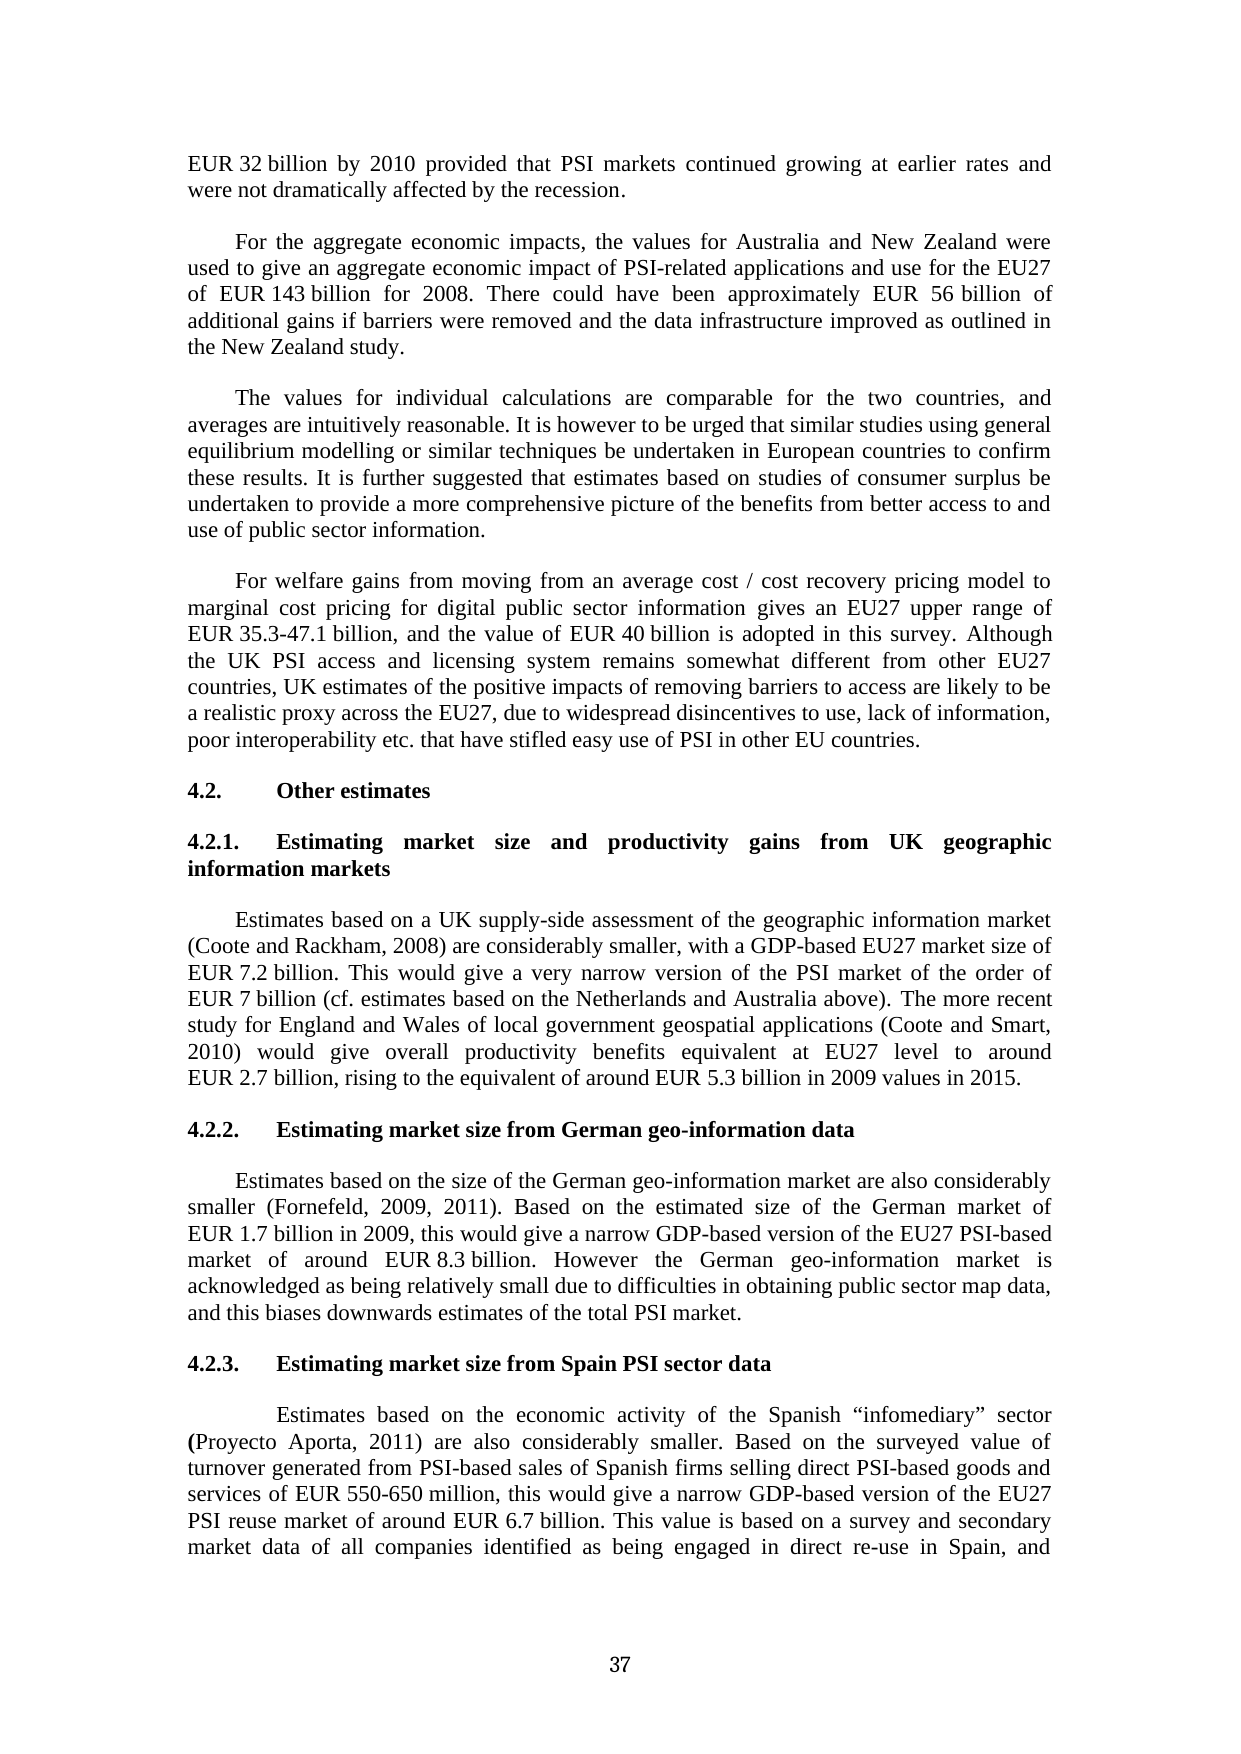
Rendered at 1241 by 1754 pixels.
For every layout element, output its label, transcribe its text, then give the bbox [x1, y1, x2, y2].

text For the aggregate economic impacts, the values for Australia and New Zealand were used to give an aggregate economic impact of PSI-related applications and use for the EU27 of EUR 143 billion for 2008. There could have been approximately EUR 56 billion of additional gains if barriers were removed and the data infrastructure improved as outlined in the New Zealand study. [187, 228, 1053, 359]
text Estimates based on a UK supply-side assessment of the geographic information market (Coote and Rackham, 2008) are considerably smaller, with a GDP-based EU27 market size of EUR 7.2 billion. This would give a very narrow version of the PSI market of the order of EUR 7 billion (cf. estimates based on the Netherlands and Australia above). The more recent study for England and Wales of local government geospatial applications (Coote and Smart, 2010) would give overall productivity benefits equivalent at EU27 level to around EUR 2.7 billion, rising to the equivalent of around EUR 5.3 billion in 2009 values in 2015. [187, 906, 1053, 1091]
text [187, 150, 1053, 203]
subtitle 4.2.3. Estimating market size from Spain PSI sector data [187, 1350, 1053, 1376]
subtitle 4.2.2. Estimating market size from German geo-information data [187, 1116, 1053, 1142]
subtitle 4.2.1. Estimating market size and productivity gains from UK geographic information markets [187, 828, 1053, 881]
subtitle 4.2. Other estimates [187, 777, 1053, 803]
text Estimates based on the size of the German geo-information market are also considerably smaller (Fornefeld, 2009, 2011). Based on the estimated size of the German market of EUR 1.7 billion in 2009, this would give a narrow GDP-based version of the EU27 PSI-based market of around EUR 8.3 billion. However the German geo-information market is acknowledged as being relatively small due to difficulties in obtaining public sector map data, and this biases downwards estimates of the total PSI market. [187, 1167, 1053, 1325]
text For welfare gains from moving from an average cost / cost recovery pricing model to marginal cost pricing for digital public sector information gives an EU27 upper range of EUR 35.3-47.1 billion, and the value of EUR 40 billion is adopted in this survey. Although the UK PSI access and licensing system remains somewhat different from other EU27 countries, UK estimates of the positive impacts of removing barriers to access are likely to be a realistic proxy across the EU27, due to widespread disincentives to use, lack of information, poor interoperability etc. that have stifled easy use of PSI in other EU countries. [187, 568, 1053, 752]
text The values for individual calculations are comparable for the two countries, and averages are intuitively reasonable. It is however to be urged that similar studies using general equilibrium modelling or similar techniques be undertaken in European countries to confirm these results. It is further suggested that estimates based on studies of consumer surplus be undertaken to provide a more comprehensive picture of the benefits from better access to and use of public sector information. [187, 384, 1053, 543]
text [187, 1401, 1053, 1559]
